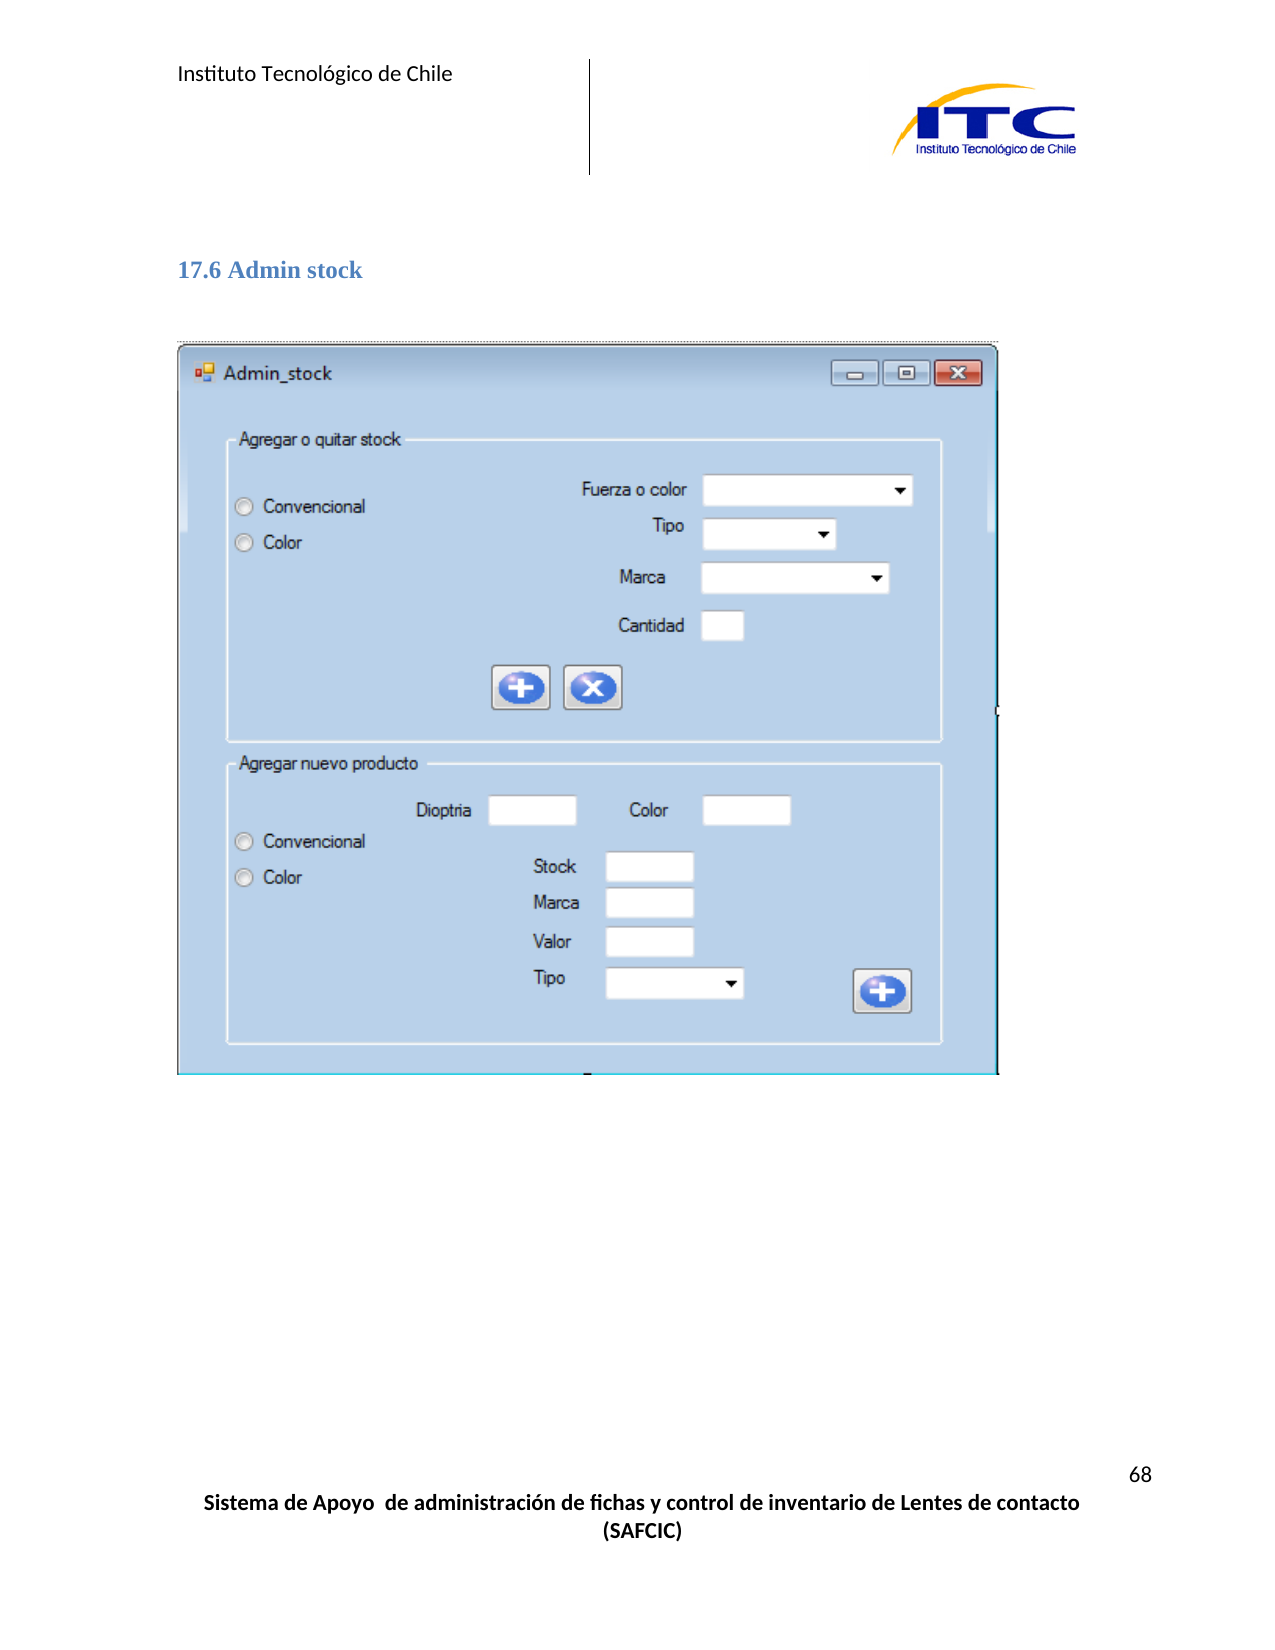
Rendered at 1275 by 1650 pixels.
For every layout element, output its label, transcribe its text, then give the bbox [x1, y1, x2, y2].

picture [177, 341, 1000, 1075]
subtitle 17.6 Admin stock [177, 255, 1152, 284]
picture [868, 59, 1106, 172]
